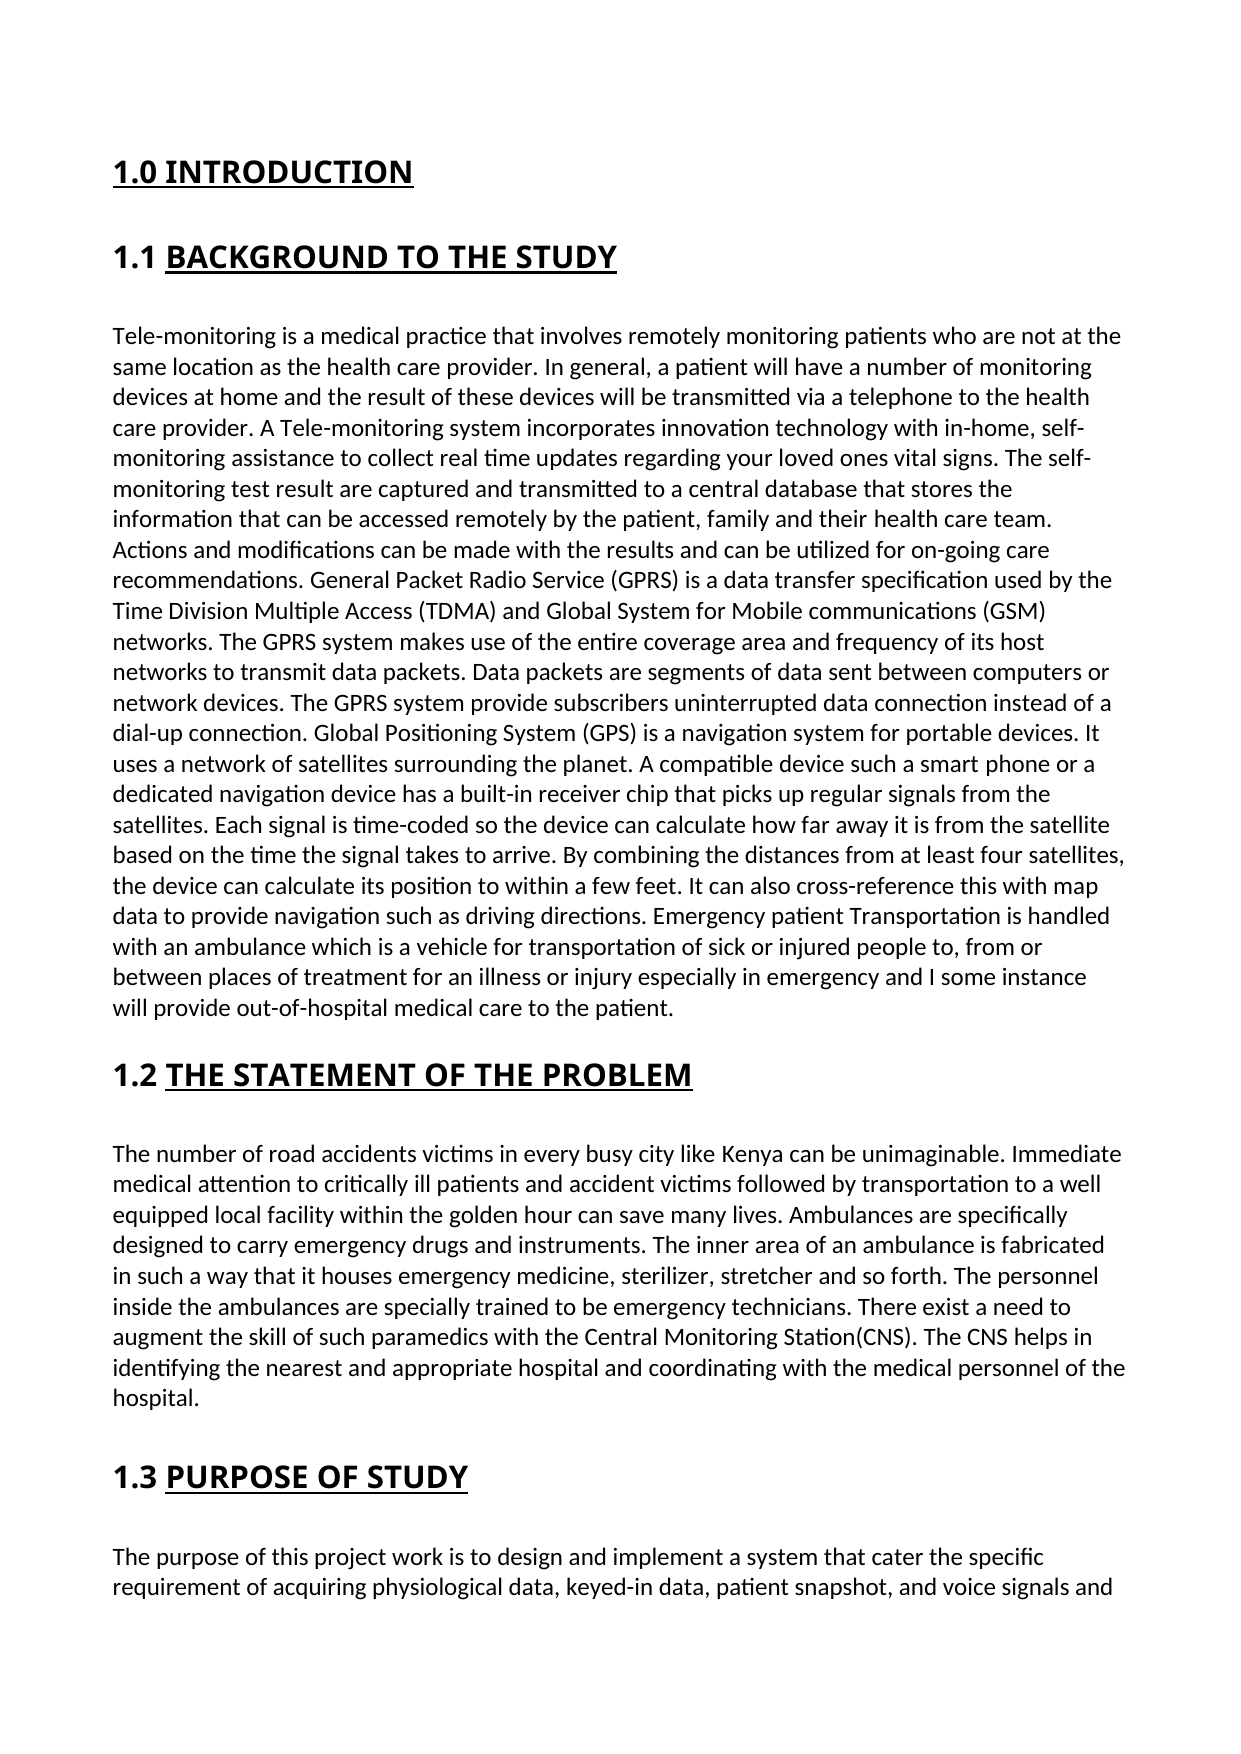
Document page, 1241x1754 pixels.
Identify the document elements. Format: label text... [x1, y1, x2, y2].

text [112, 1541, 1128, 1602]
text 1.0 INTRODUCTION [112, 150, 1128, 193]
list BACKGROUND TO THE STUDY [112, 235, 1128, 278]
text The number of road accidents victims in every busy city like Kenya can be unimaginable. Immediate medical attention to critically ill patients and accident victims followed by transportation to a well equipped local facility within the golden hour can save many lives. Ambulances are specifically designed to carry emergency drugs and instruments. The inner area of an ambulance is fabricated in such a way that it houses emergency medicine, sterilizer, stretcher and so forth. The personnel inside the ambulances are specially trained to be emergency technicians. There exist a need to augment the skill of such paramedics with the Central Monitoring Station(CNS). The CNS helps in identifying the nearest and appropriate hospital and coordinating with the medical personnel of the hospital. [112, 1138, 1128, 1413]
list THE STATEMENT OF THE PROBLEM [112, 1053, 1128, 1096]
list PURPOSE OF STUDY [112, 1455, 1128, 1498]
text Tele-monitoring is a medical practice that involves remotely monitoring patients who are not at the same location as the health care provider. In general, a patient will have a number of monitoring devices at home and the result of these devices will be transmitted via a telephone to the health care provider. A Tele-monitoring system incorporates innovation technology with in-home, self-monitoring assistance to collect real time updates regarding your loved ones vital signs. The self-monitoring test result are captured and transmitted to a central database that stores the information that can be accessed remotely by the patient, family and their health care team. Actions and modifications can be made with the results and can be utilized for on-going care recommendations. General Packet Radio Service (GPRS) is a data transfer specification used by the Time Division Multiple Access (TDMA) and Global System for Mobile communications (GSM) networks. The GPRS system makes use of the entire coverage area and frequency of its host networks to transmit data packets. Data packets are segments of data sent between computers or network devices. The GPRS system provide subscribers uninterrupted data connection instead of a dial-up connection. Global Positioning System (GPS) is a navigation system for portable devices. It uses a network of satellites surrounding the planet. A compatible device such a smart phone or a dedicated navigation device has a built-in receiver chip that picks up regular signals from the satellites. Each signal is time-coded so the device can calculate how far away it is from the satellite based on the time the signal takes to arrive. By combining the distances from at least four satellites, the device can calculate its position to within a few feet. It can also cross-reference this with map data to provide navigation such as driving directions. Emergency patient Transportation is handled with an ambulance which is a vehicle for transportation of sick or injured people to, from or between places of treatment for an illness or injury especially in emergency and I some instance will provide out-of-hospital medical care to the patient. [112, 320, 1128, 1022]
